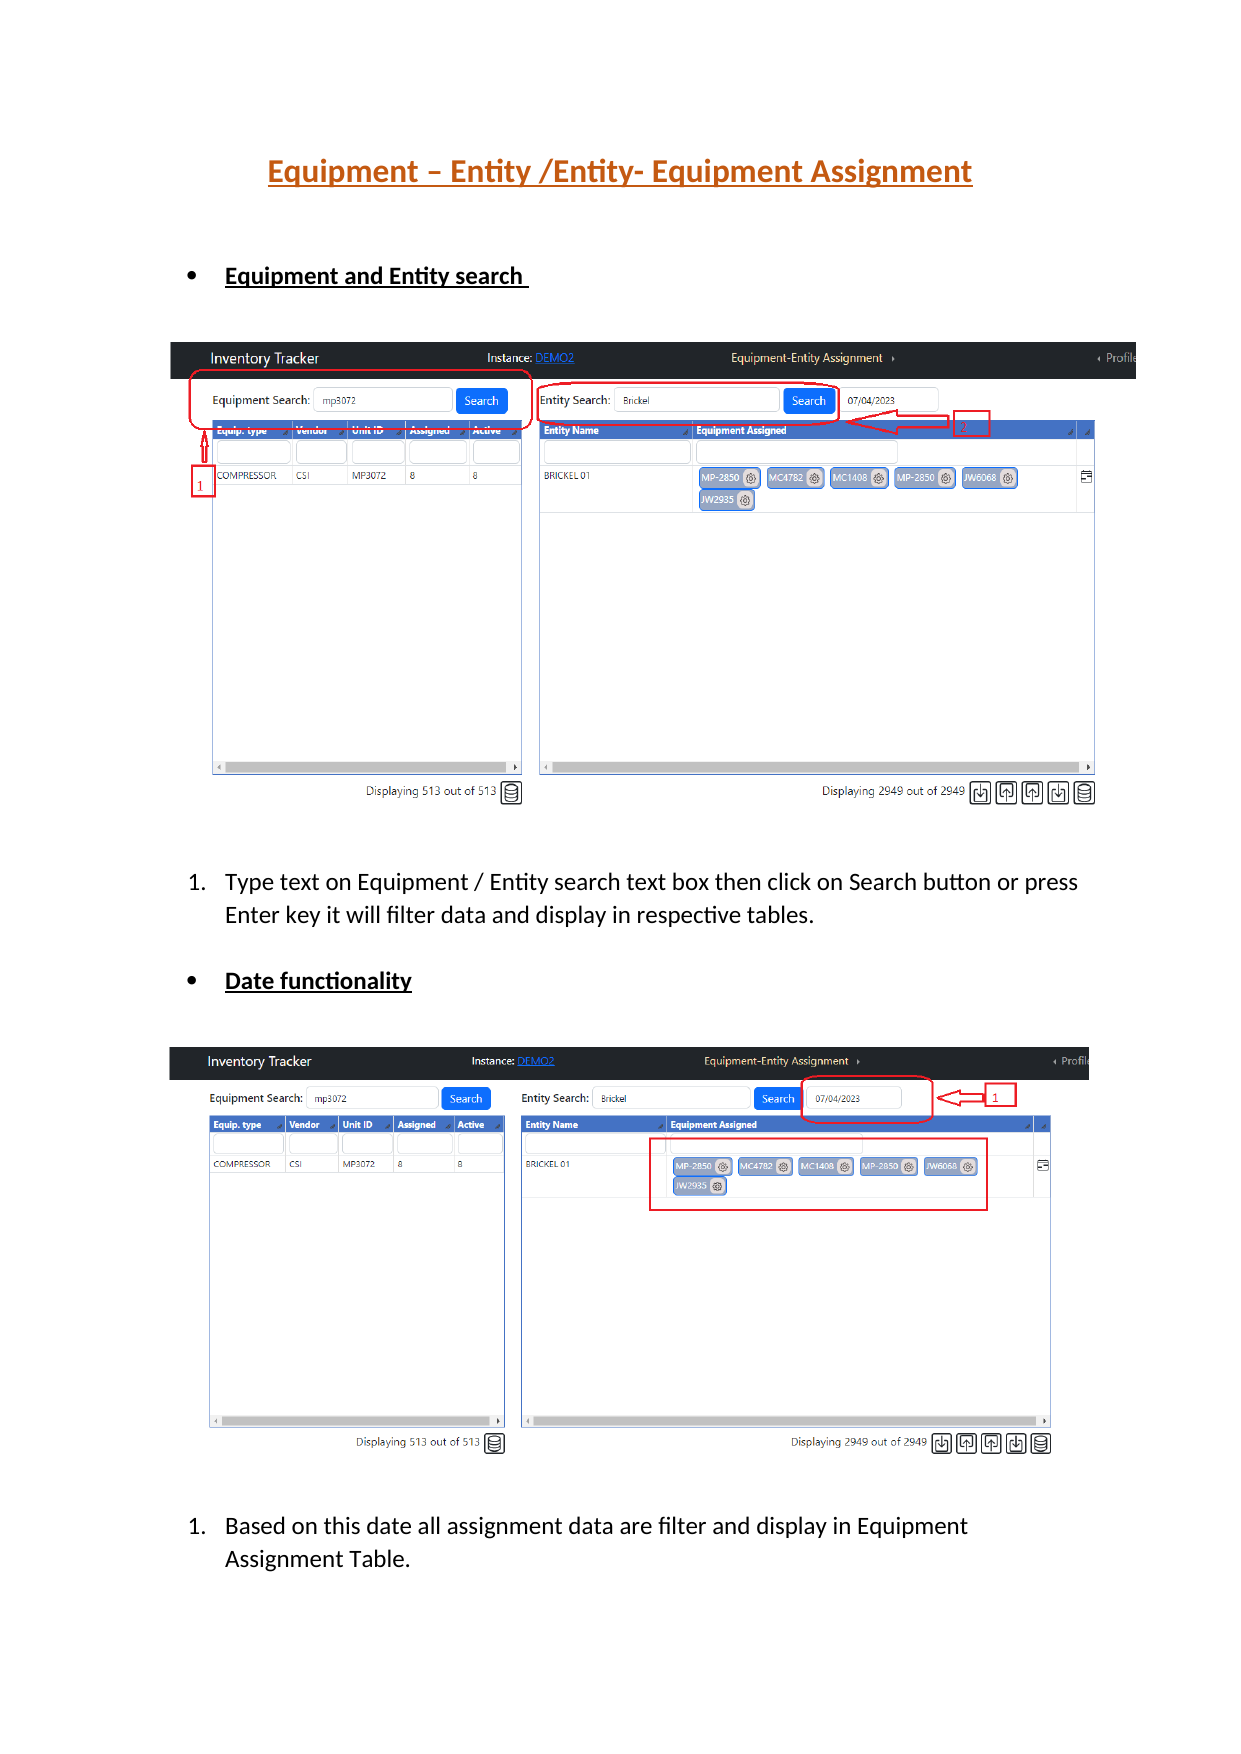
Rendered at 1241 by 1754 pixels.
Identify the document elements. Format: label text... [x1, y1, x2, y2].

picture [150, 1047, 1089, 1492]
text Equipment – Entity /Entity- Equipment Assignment [150, 150, 1090, 191]
picture [150, 342, 1136, 848]
list Type text on Equipment / Entity search text box then click on Search button or press Enter key it will filter data and display in respective tables. [187, 866, 1090, 930]
list Equipment and Entity search [187, 260, 1090, 291]
list Based on this date all assignment data are filter and display in Equipment Assignment Table. [187, 1510, 1090, 1573]
list Date functionality [187, 965, 1090, 996]
